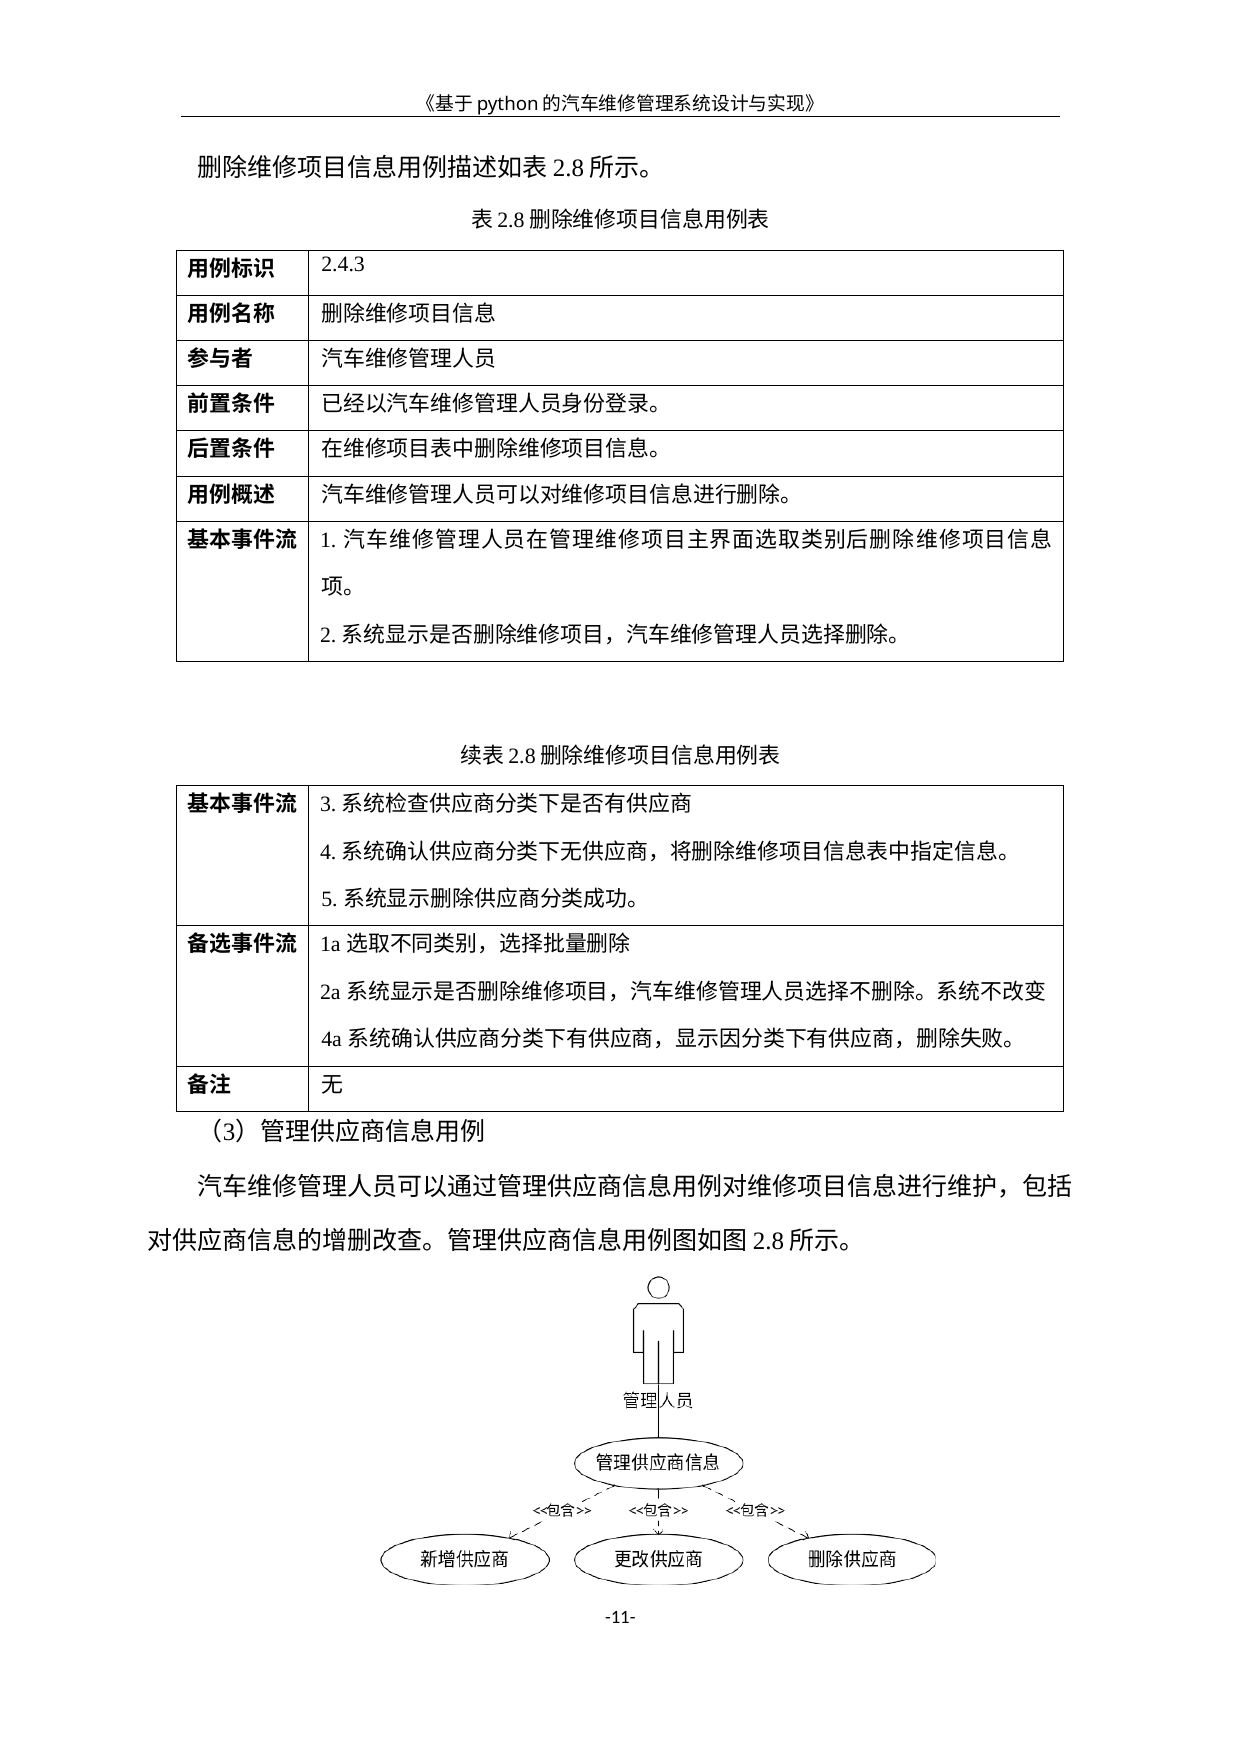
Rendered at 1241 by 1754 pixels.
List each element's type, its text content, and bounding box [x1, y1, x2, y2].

text 表2.8删除维修项目信息用例表 [148, 202, 1092, 234]
table_cell 基本事件流 [177, 522, 308, 661]
table_cell 前置条件 [177, 386, 308, 430]
text 汽车维修管理人员可以通过管理供应商信息用例对维修项目信息进行维护，包括对供应商信息的增删改查。管理供应商信息用例图如图2.8所示。 [148, 1166, 1092, 1257]
table_header 2.4.3 [309, 251, 1063, 295]
text 删除维修项目信息用例描述如表2.8所示。 [148, 148, 1092, 184]
text （3）管理供应商信息用例 [148, 1112, 1092, 1148]
table_cell 在维修项目表中删除维修项目信息。 [309, 431, 1063, 476]
table_cell 汽车维修管理人员 [309, 341, 1063, 385]
table_header 基本事件流 [177, 786, 308, 925]
table_cell 汽车维修管理人员可以对维修项目信息进行删除。 [309, 477, 1063, 521]
table_cell 用例概述 [177, 477, 308, 521]
table_header 3. 系统检查供应商分类下是否有供应商 4. 系统确认供应商分类下无供应商，将删除维修项目信息表中指定信息。 5. 系统显示删除供应商分类成功。 [309, 786, 1063, 925]
table_header 用例标识 [177, 251, 308, 295]
table_cell 备选事件流 [177, 926, 308, 1066]
table_cell 1. 汽车维修管理人员在管理维修项目主界面选取类别后删除维修项目信息项。 2. 系统显示是否删除维修项目，汽车维修管理人员选择删除。 [309, 522, 1063, 661]
table_cell 用例名称 [177, 296, 308, 340]
table_cell 参与者 [177, 341, 308, 385]
table_cell 备注 [177, 1067, 308, 1111]
table_cell 无 [309, 1067, 1063, 1111]
text 续表2.8删除维修项目信息用例表 [148, 738, 1092, 769]
table_cell 已经以汽车维修管理人员身份登录。 [309, 386, 1063, 430]
table_cell 1a 选取不同类别，选择批量删除 2a 系统显示是否删除维修项目，汽车维修管理人员选择不删除。系统不改变 4a 系统确认供应商分类下有供应商，显示因分类下有供应商，删除失败。 [309, 926, 1063, 1066]
table_cell 后置条件 [177, 431, 308, 476]
table_cell 删除维修项目信息 [309, 296, 1063, 340]
